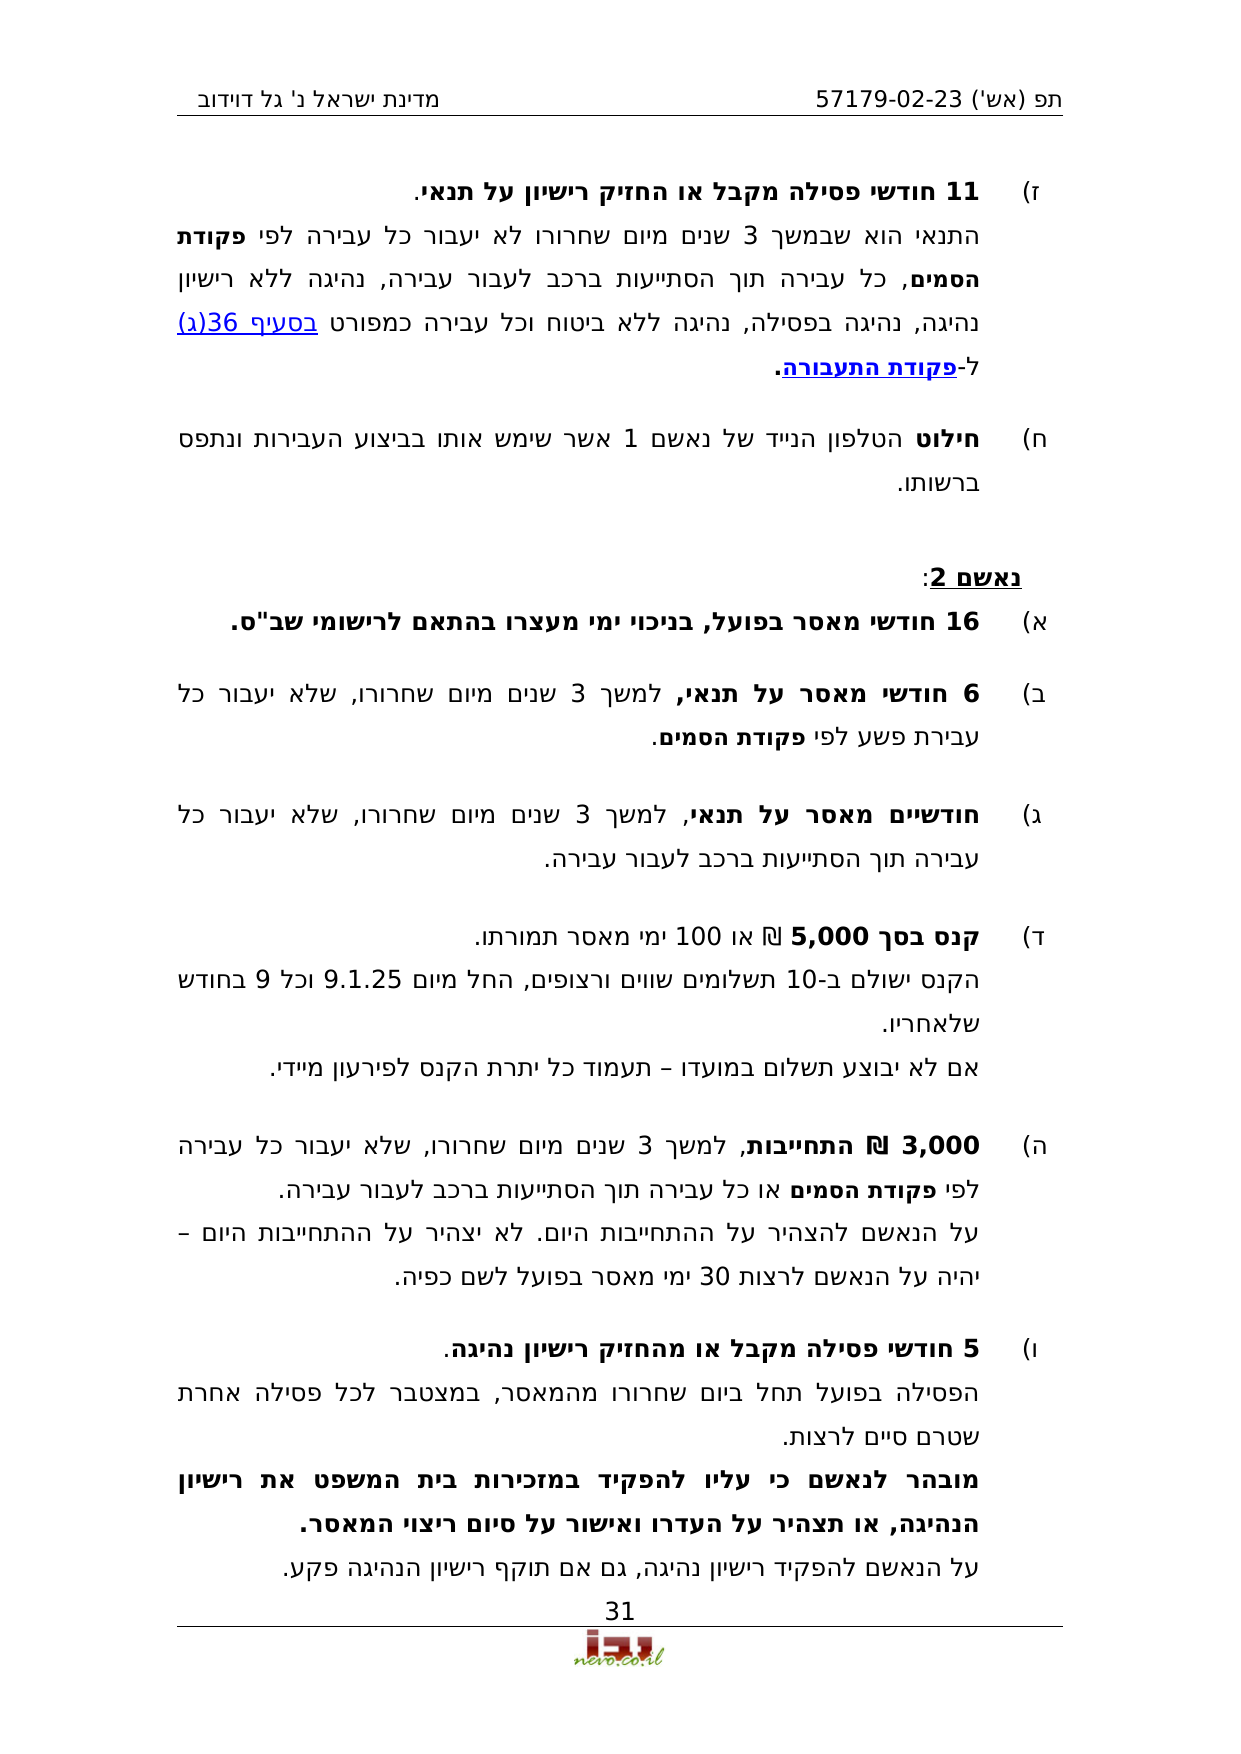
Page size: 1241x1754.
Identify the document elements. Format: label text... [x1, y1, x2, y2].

picture [574, 1629, 666, 1667]
text על הנאשם להצהיר על ההתחייבות היום. לא יצהיר על ההתחייבות היום – יהיה על הנאשם לרצות 30 ימי מאסר בפועל לשם כפיה. [177, 1218, 980, 1291]
list קנס בסך 5,000 ₪ או 100 ימי מאסר תמורתו. [177, 922, 1022, 951]
text הקנס ישולם ב-10 תשלומים שווים ורצופים, החל מיום 9.1.25 וכל 9 בחודש שלאחריו. [177, 966, 980, 1039]
list על הנאשם להפקיד רישיון נהיגה, גם אם תוקף רישיון הנהיגה פקע. [177, 1553, 980, 1582]
list 6 חודשי מאסר על תנאי, למשך 3 שנים מיום שחרורו, שלא יעבור כל עבירת פשע לפי פקודת הסמים. [177, 679, 1022, 752]
list הפסילה בפועל תחל ביום שחרורו מהמאסר, במצטבר לכל פסילה אחרת שטרם סיים לרצות. [177, 1378, 980, 1451]
list מובהר לנאשם כי עליו להפקיד במזכירות בית המשפט את רישיון הנהיגה, או תצהיר על העדרו ואישור על סיום ריצוי המאסר. [177, 1466, 980, 1539]
list 5 חודשי פסילה מקבל או מהחזיק רישיון נהיגה. [177, 1334, 1022, 1364]
list נאשם 2: [177, 563, 1022, 592]
text אם לא יבוצע תשלום במועדו – תעמוד כל יתרת הקנס לפירעון מיידי. [177, 1053, 980, 1082]
list חילוט הטלפון הנייד של נאשם 1 אשר שימש אותו בביצוע העבירות ונתפס ברשותו. [177, 424, 1022, 497]
list 3,000 ₪ התחייבות, למשך 3 שנים מיום שחרורו, שלא יעבור כל עבירה לפי פקודת הסמים או כל עבירה תוך הסתייעות ברכב לעבור עבירה. [177, 1131, 1022, 1204]
list התנאי הוא שבמשך 3 שנים מיום שחרורו לא יעבור כל עבירה לפי פקודת הסמים, כל עבירה תוך הסתייעות ברכב לעבור עבירה, נהיגה ללא רישיון נהיגה, נהיגה בפסילה, נהיגה ללא ביטוח וכל עבירה כמפורט בסעיף 36(ג) ל-פקודת התעבורה. [177, 221, 980, 381]
list 11 חודשי פסילה מקבל או החזיק רישיון על תנאי. [177, 177, 1022, 206]
list חודשיים מאסר על תנאי, למשך 3 שנים מיום שחרורו, שלא יעבור כל עבירה תוך הסתייעות ברכב לעבור עבירה. [177, 800, 1022, 873]
list 16 חודשי מאסר בפועל, בניכוי ימי מעצרו בהתאם לרישומי שב"ס. [177, 607, 1022, 636]
